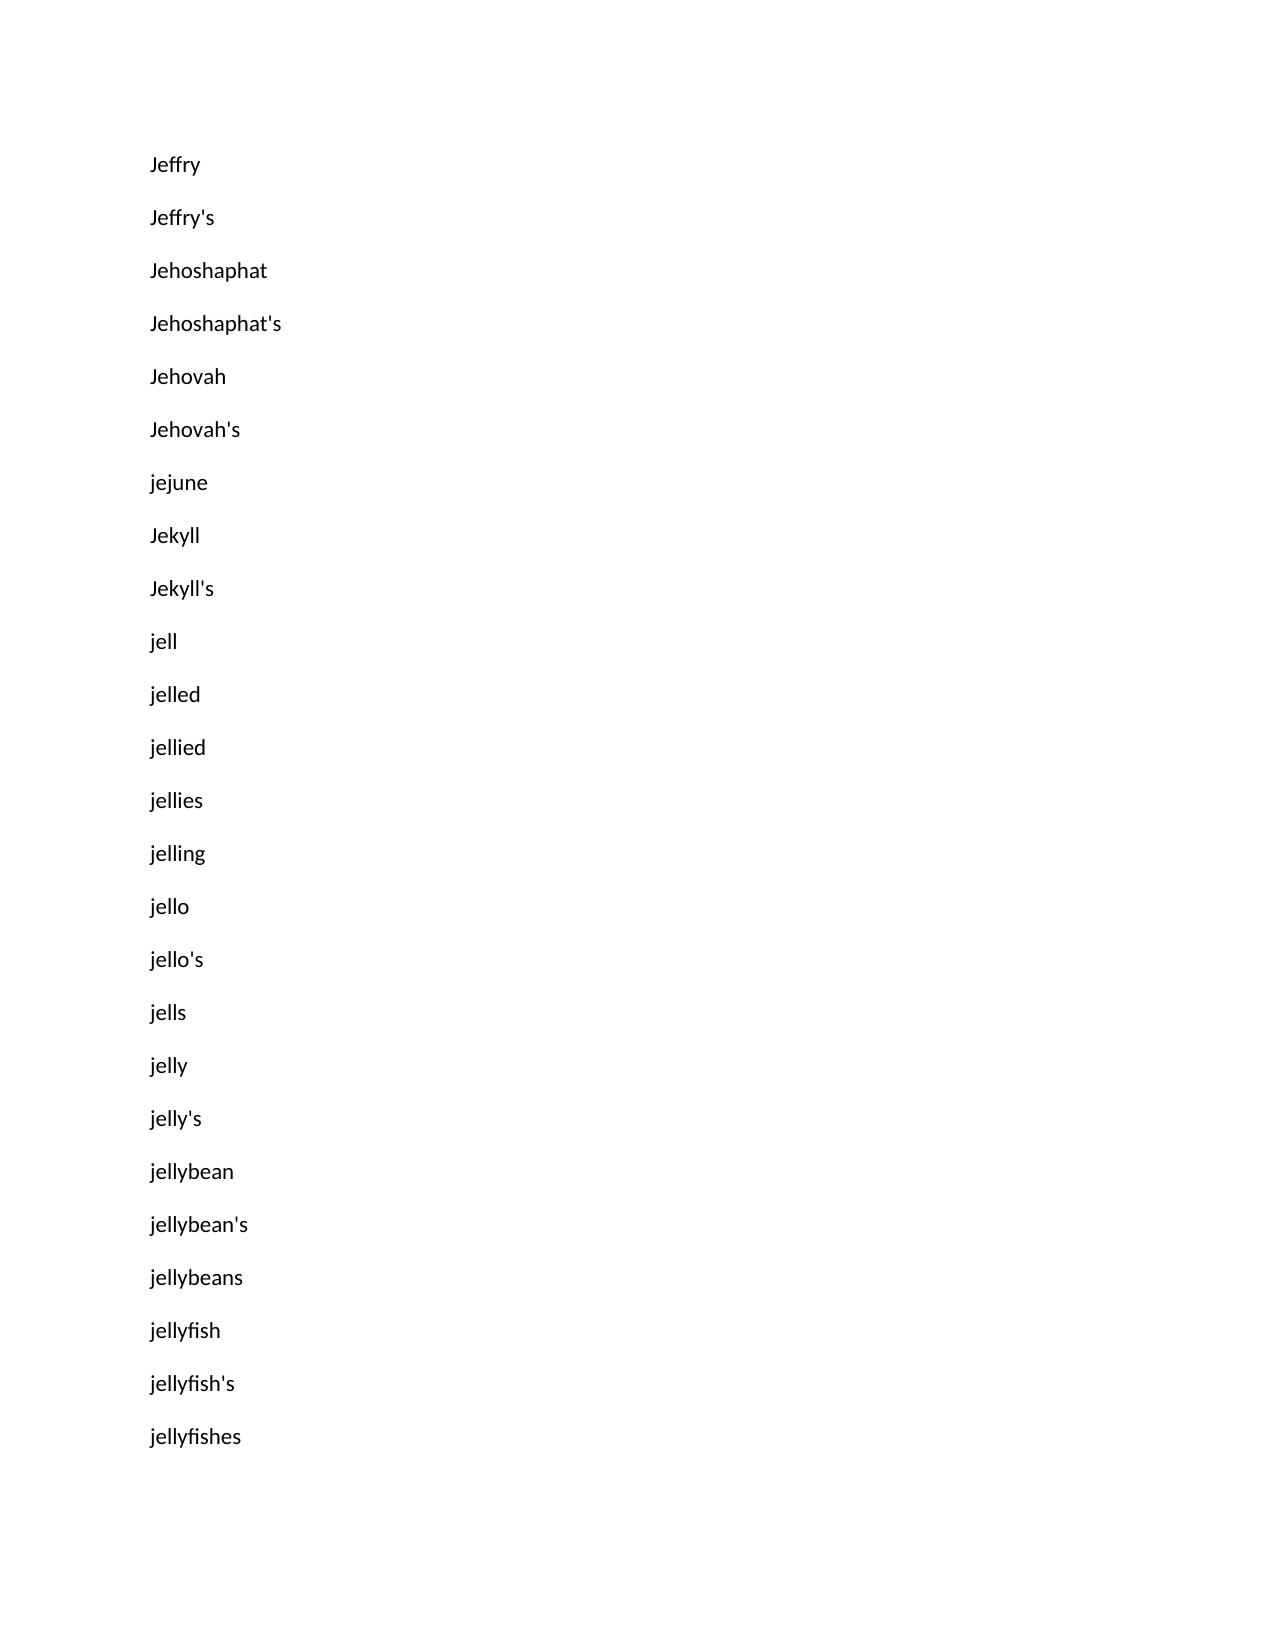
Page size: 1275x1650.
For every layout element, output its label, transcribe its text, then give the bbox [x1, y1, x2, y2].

text Jehoshaphat [150, 256, 1125, 284]
text jejune [150, 468, 1125, 496]
text jellied [150, 733, 1125, 761]
text jelly [150, 1051, 1125, 1079]
text jellies [150, 786, 1125, 814]
text Jehovah [150, 362, 1125, 390]
text jelled [150, 680, 1125, 708]
text jellybean's [150, 1210, 1125, 1238]
text jells [150, 998, 1125, 1026]
text Jekyll [150, 521, 1125, 549]
text jell [150, 627, 1125, 655]
text jellyfish [150, 1316, 1125, 1344]
text jellyfish's [150, 1369, 1125, 1397]
text Jekyll's [150, 574, 1125, 602]
text Jeffry's [150, 203, 1125, 231]
text jellybeans [150, 1263, 1125, 1291]
text jellyfishes [150, 1422, 1125, 1451]
text Jehovah's [150, 415, 1125, 443]
text Jeffry [150, 150, 1125, 178]
text jelling [150, 839, 1125, 867]
text jello [150, 892, 1125, 920]
text Jehoshaphat's [150, 309, 1125, 337]
text jello's [150, 945, 1125, 973]
text jellybean [150, 1157, 1125, 1185]
text jelly's [150, 1104, 1125, 1132]
